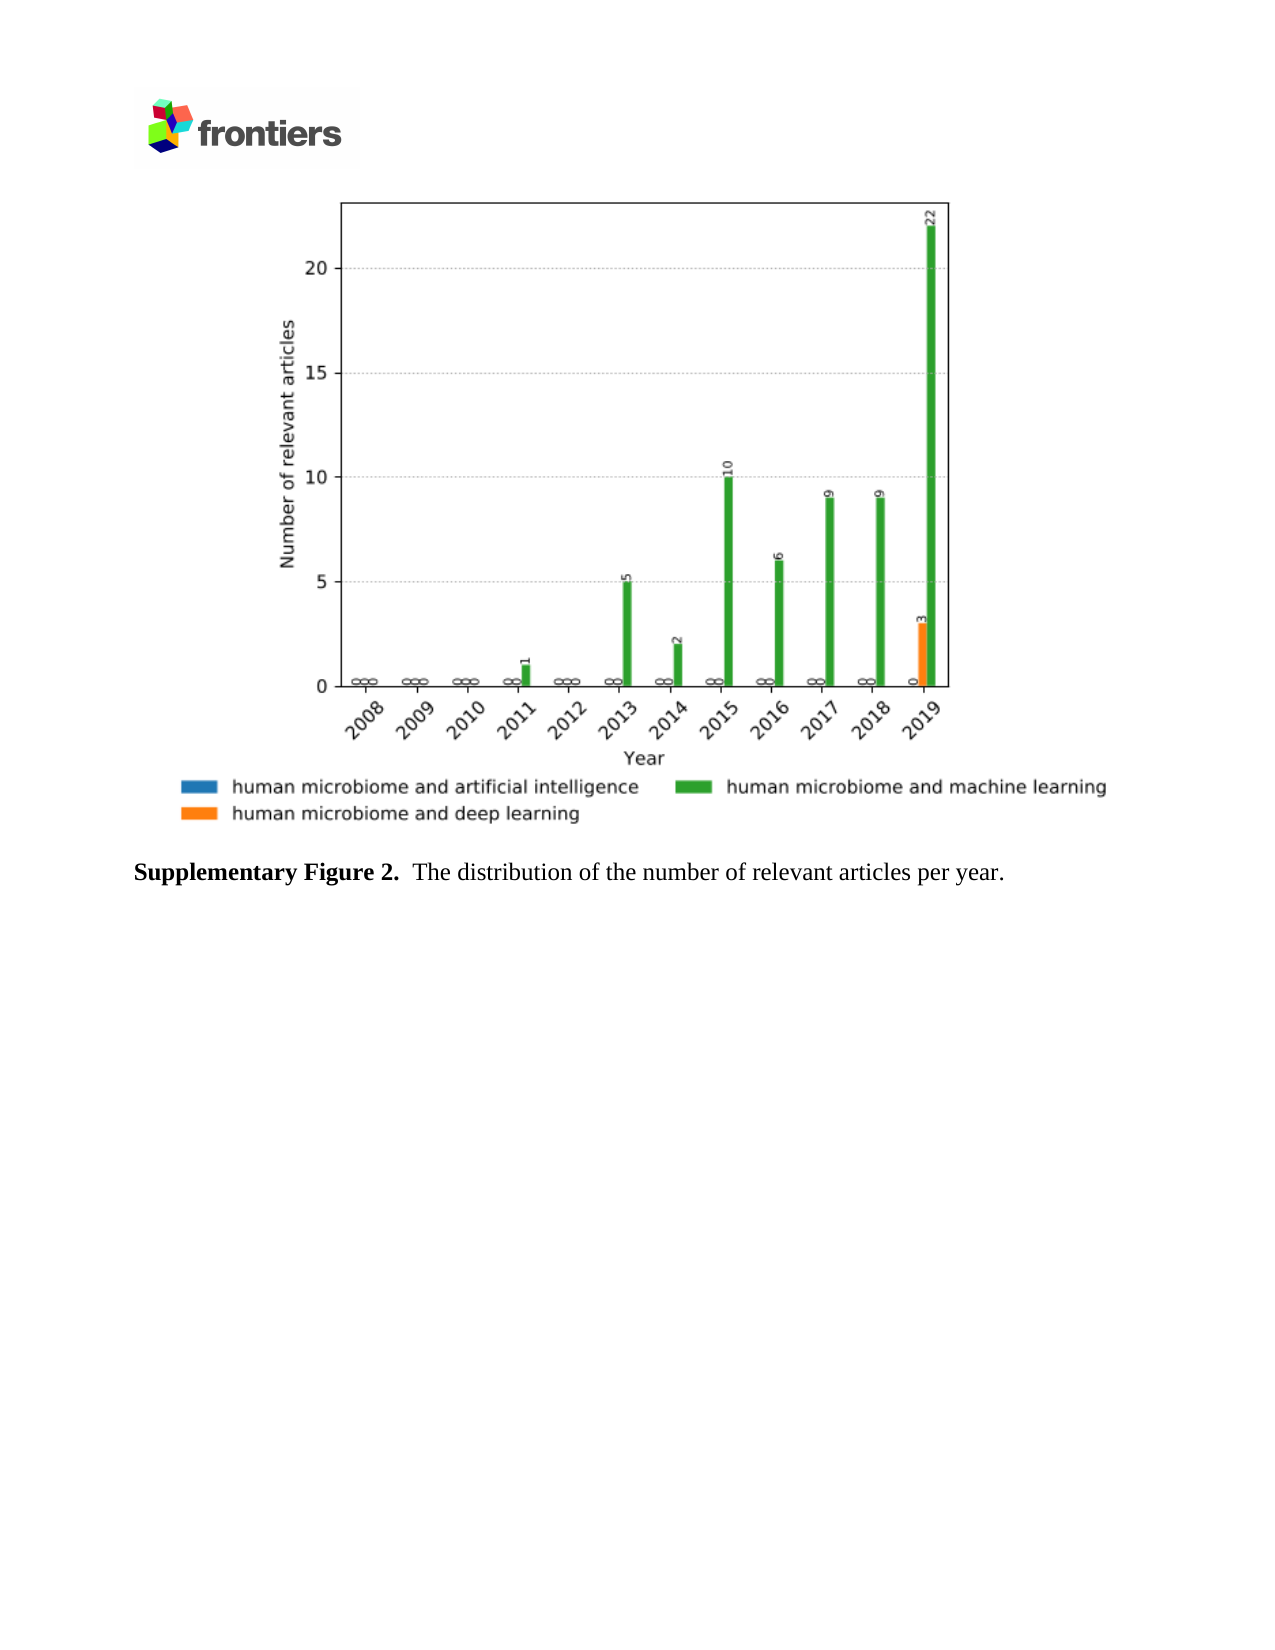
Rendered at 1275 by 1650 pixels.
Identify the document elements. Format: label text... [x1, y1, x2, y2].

picture [172, 194, 1114, 832]
picture [133, 87, 361, 169]
text Supplementary Figure 2. The distribution of the number of relevant articles per year. [133, 857, 1152, 885]
